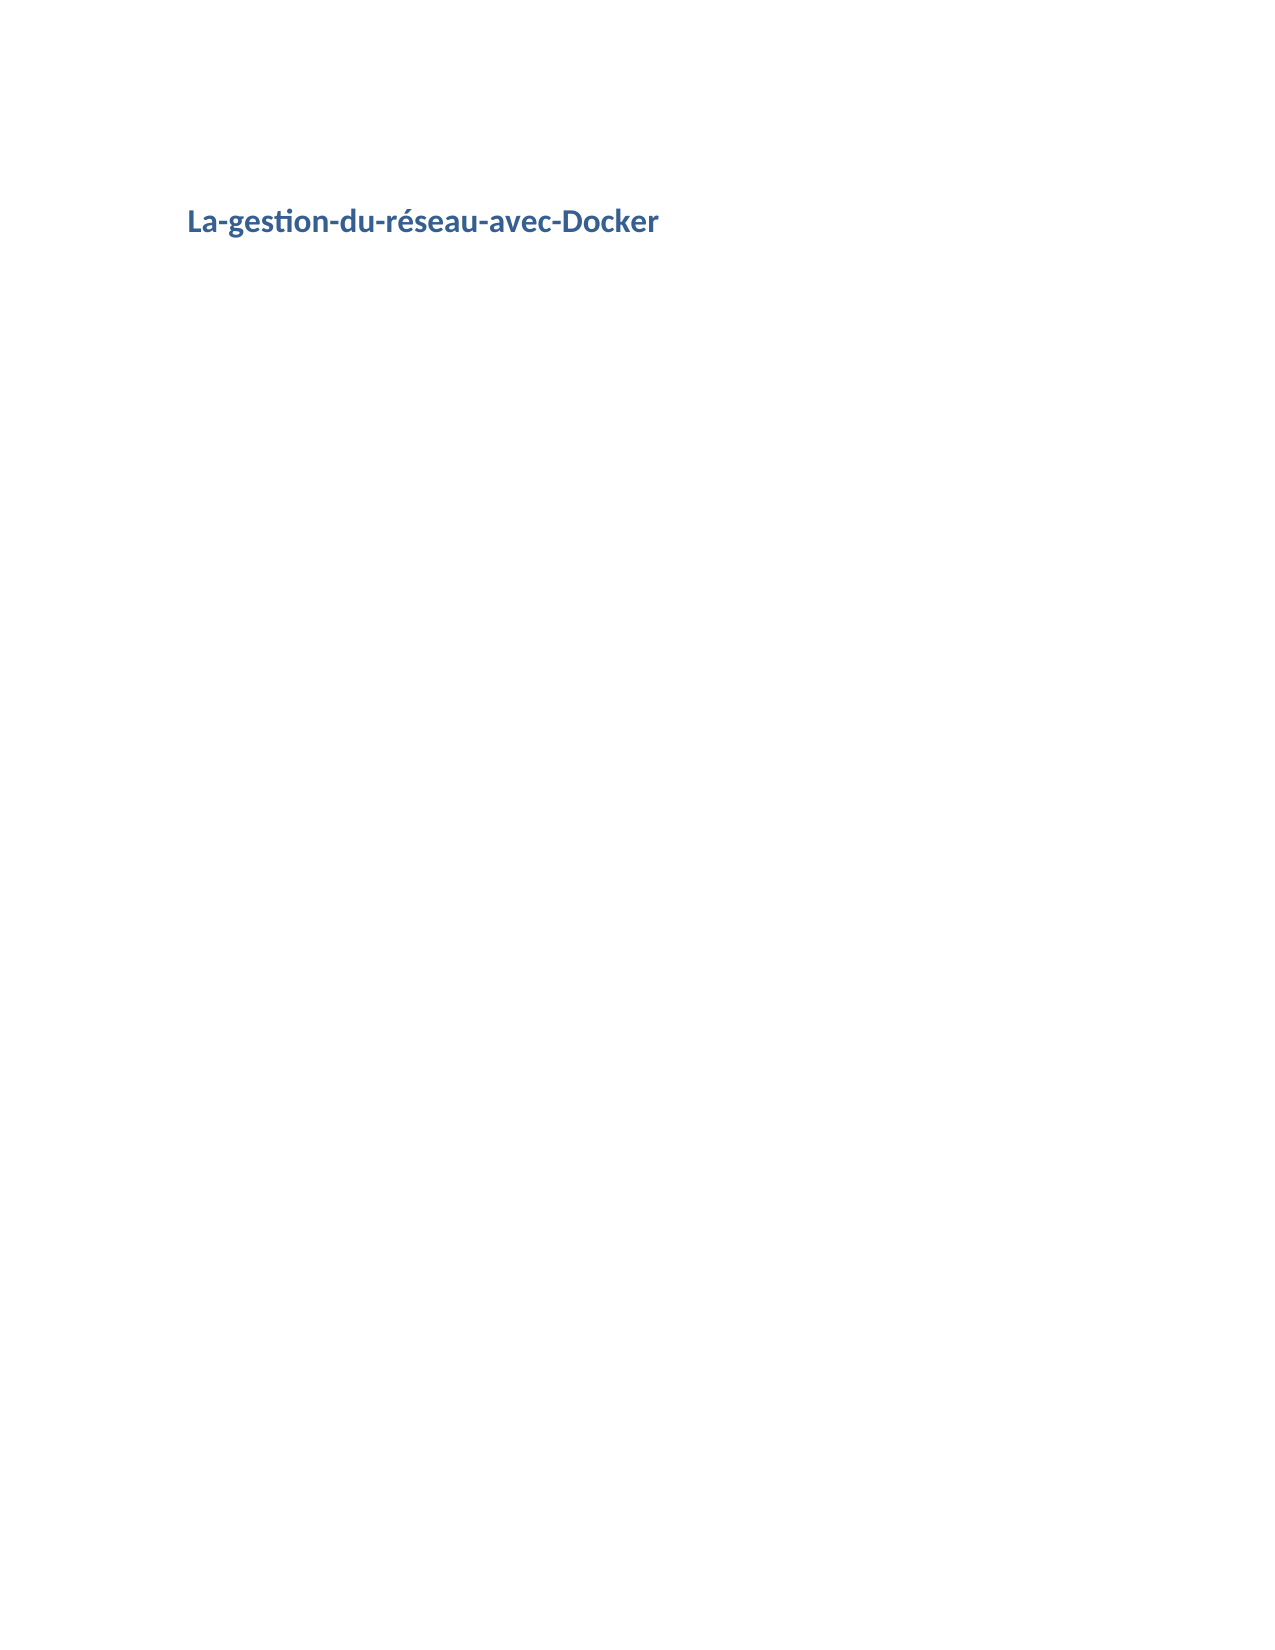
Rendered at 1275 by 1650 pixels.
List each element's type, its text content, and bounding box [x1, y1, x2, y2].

subtitle La-gestion-du-réseau-avec-Docker [187, 200, 1087, 241]
